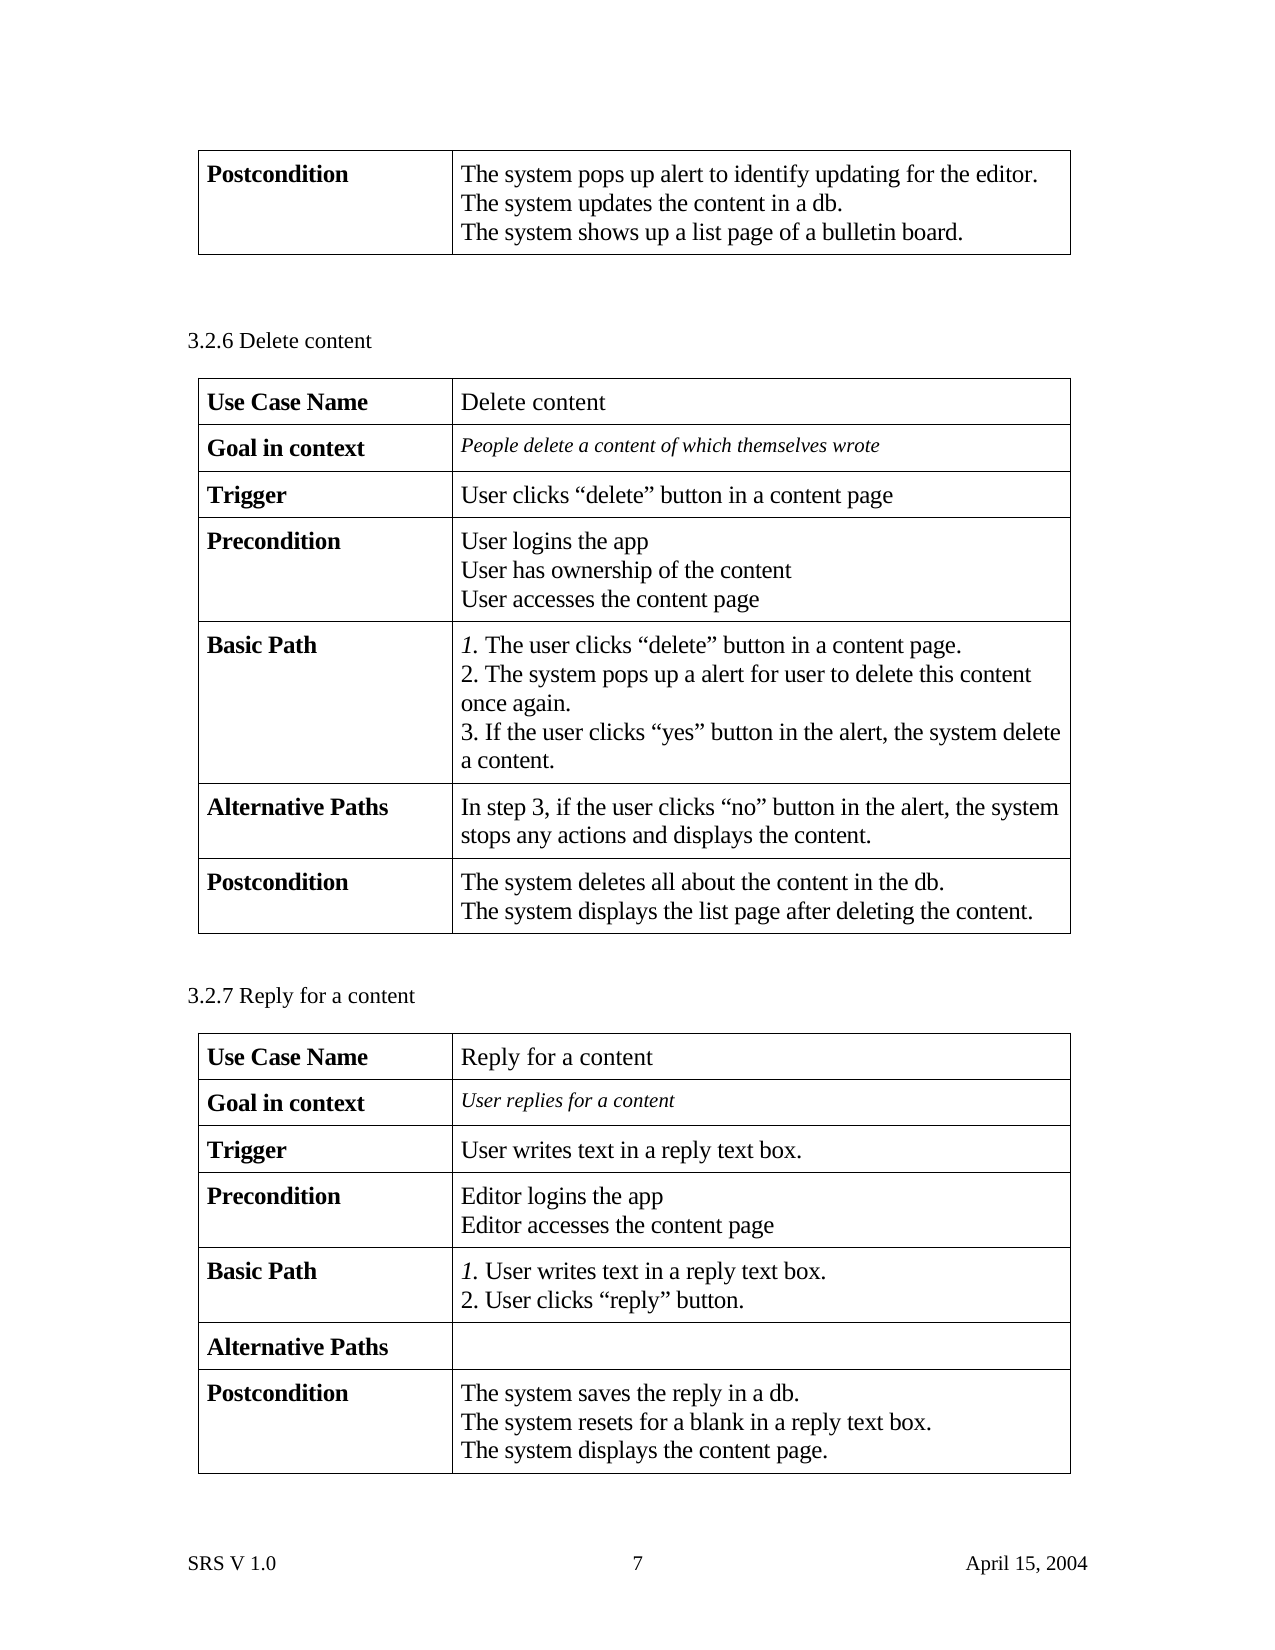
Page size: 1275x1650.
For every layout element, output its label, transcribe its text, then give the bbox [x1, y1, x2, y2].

table_cell Basic Path [199, 1248, 452, 1322]
table_cell Editor logins the app Editor accesses the content page [453, 1173, 1070, 1247]
table_cell People delete a content of which themselves wrote [453, 425, 1070, 471]
table_cell In step 3, if the user clicks “no” button in the alert, the system stops any actions and displays the content. [453, 784, 1070, 858]
table_header Reply for a content [453, 1034, 1070, 1079]
table_header Use Case Name [199, 379, 452, 424]
table_cell Goal in context [199, 1080, 452, 1125]
table_cell Trigger [199, 472, 452, 517]
subtitle 3.2.7 Reply for a content [187, 982, 1087, 1008]
table_cell Postcondition [199, 859, 452, 933]
subtitle 3.2.6 Delete content [187, 327, 1087, 353]
table_cell [453, 1323, 1070, 1369]
table_cell Alternative Paths [199, 784, 452, 858]
table_cell Goal in context [199, 425, 452, 471]
table_cell The system deletes all about the content in the db. The system displays the list page after deleting the content. [453, 859, 1070, 933]
table_cell User replies for a content [453, 1080, 1070, 1125]
table_cell 1. User writes text in a reply text box. 2. User clicks “reply” button. [453, 1248, 1070, 1322]
table_header Delete content [453, 379, 1070, 424]
table_cell User writes text in a reply text box. [453, 1126, 1070, 1172]
table_cell Alternative Paths [199, 1323, 452, 1369]
table_cell Postcondition [199, 151, 452, 254]
table_cell 1. The user clicks “delete” button in a content page. 2. The system pops up a alert for user to delete this content once again. 3. If the user clicks “yes” button in the alert, the system delete a content. [453, 622, 1070, 782]
table_cell Basic Path [199, 622, 452, 782]
table_cell The system pops up alert to identify updating for the editor. The system updates the content in a db. The system shows up a list page of a bulletin board. [453, 151, 1070, 254]
table_cell User clicks “delete” button in a content page [453, 472, 1070, 517]
table_cell Postcondition [199, 1370, 452, 1473]
table_cell Precondition [199, 518, 452, 621]
table_cell Trigger [199, 1126, 452, 1172]
table_header Use Case Name [199, 1034, 452, 1079]
table_cell The system saves the reply in a db. The system resets for a blank in a reply text box. The system displays the content page. [453, 1370, 1070, 1473]
table_cell Precondition [199, 1173, 452, 1247]
table_cell User logins the app User has ownership of the content User accesses the content page [453, 518, 1070, 621]
